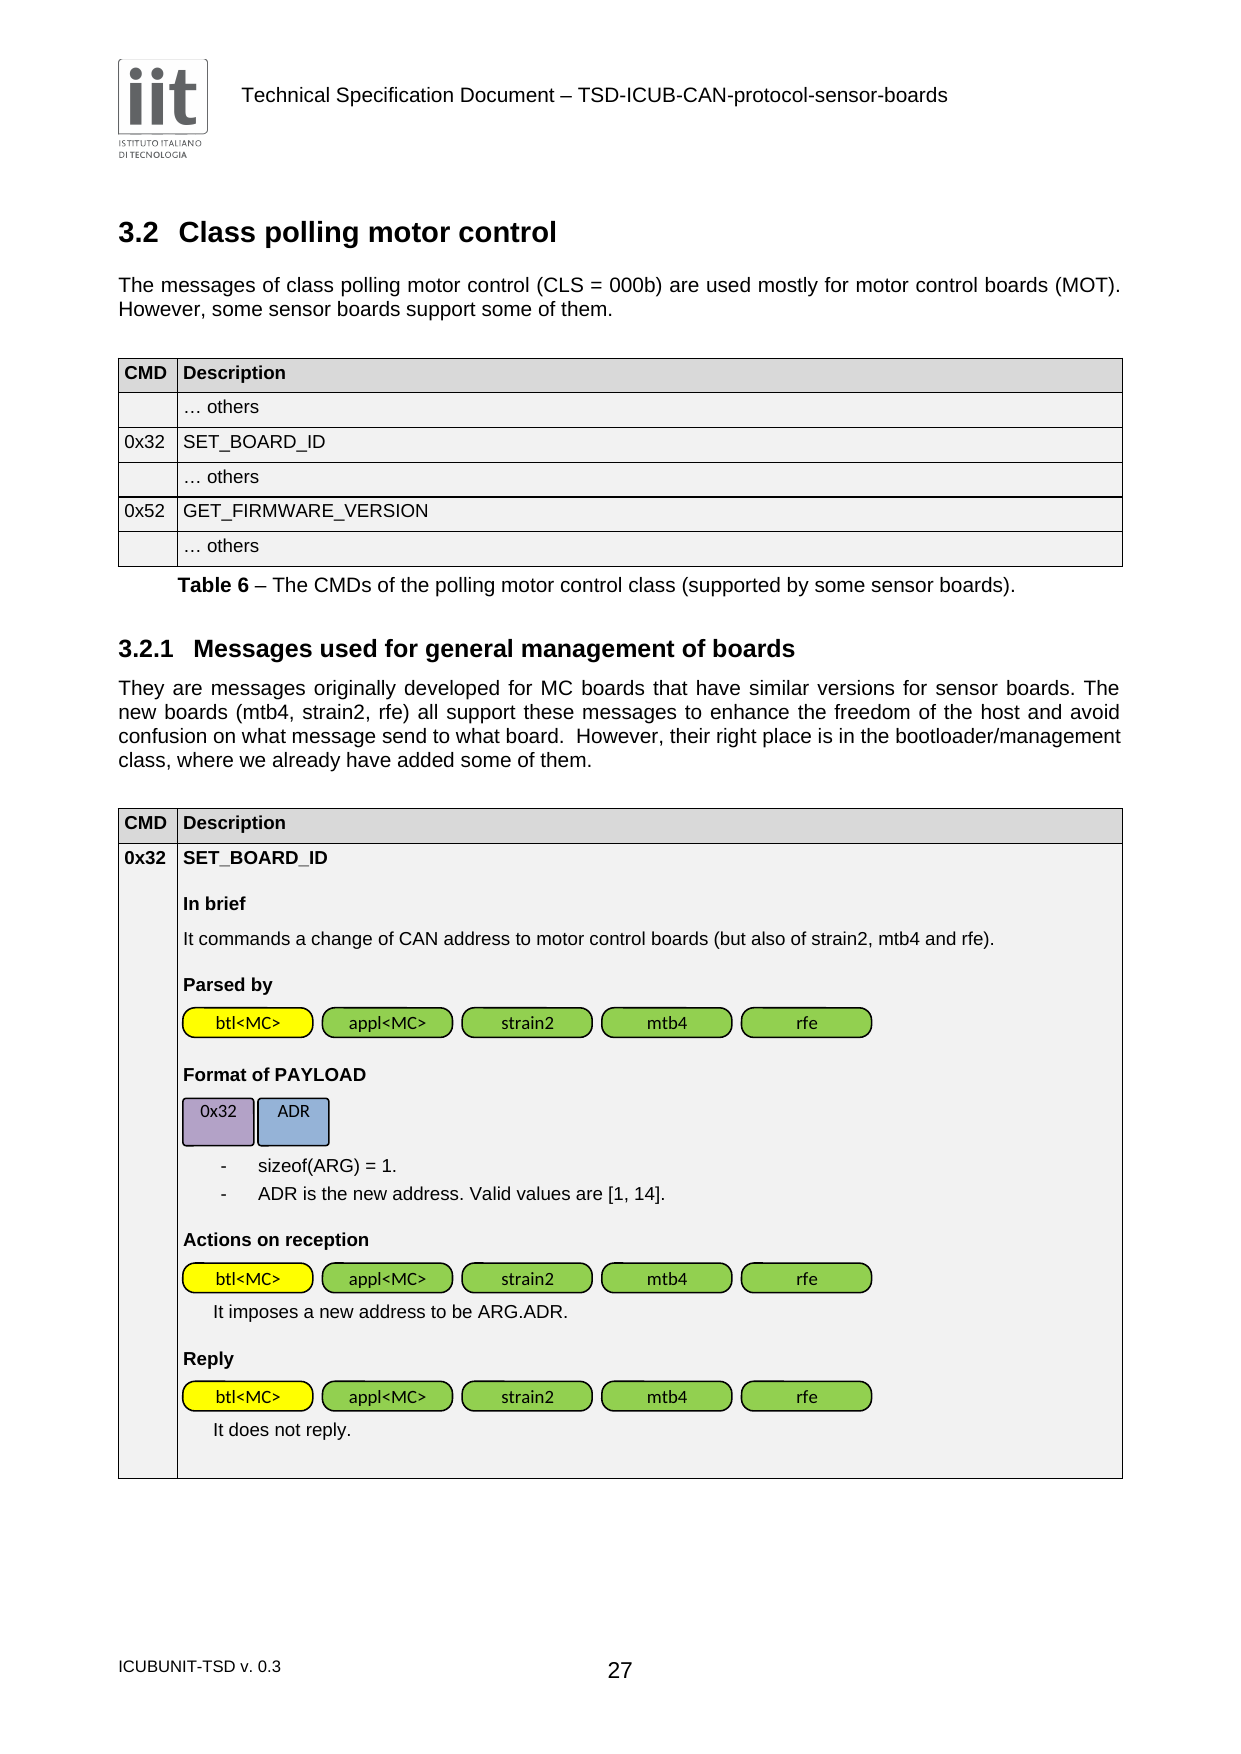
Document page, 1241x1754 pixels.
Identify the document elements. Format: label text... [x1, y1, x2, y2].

table_cell [119, 532, 177, 566]
subtitle Class polling motor control [118, 215, 1122, 248]
text Table 6 – The CMDs of the polling motor control class (supported by some sensor boards). [177, 573, 1063, 597]
table_cell 0x32 [119, 844, 177, 1478]
table_header Description [178, 809, 1122, 843]
text They are messages originally developed for MC boards that have similar versions for sensor boards. The new boards (mtb4, strain2, rfe) all support these messages to enhance the freedom of the host and avoid confusion on what message send to what board. However, their right place is in the bootloader/management class, where we already have added some of them. [118, 676, 1122, 772]
table_header CMD [119, 809, 177, 843]
table_cell … others [178, 393, 1122, 427]
table_cell SET_BOARD_ID [178, 428, 1122, 462]
picture [118, 59, 208, 158]
table_header CMD [119, 359, 177, 392]
table_cell GET_FIRMWARE_VERSION [178, 498, 1122, 531]
table_cell … others [178, 463, 1122, 496]
table_cell 0x52 [119, 498, 177, 531]
table_cell [119, 463, 177, 496]
table_cell [119, 393, 177, 427]
table_cell SET_BOARD_ID In brief It commands a change of CAN address to motor control boards (but also of strain2, mtb4 and rfe). Parsed by Format of PAYLOAD sizeof(ARG) = 1. ADR is the new address. Valid values are [1, 14]. Actions on reception It imposes a new address to be ARG.ADR. Reply It does not reply. [178, 844, 1122, 1478]
table_header Description [178, 359, 1122, 392]
text The messages of class polling motor control (CLS = 000b) are used mostly for motor control boards (MOT). However, some sensor boards support some of them. [118, 273, 1122, 321]
table_cell 0x32 [119, 428, 177, 462]
subtitle Messages used for general management of boards [118, 634, 1122, 663]
table_cell … others [178, 532, 1122, 566]
